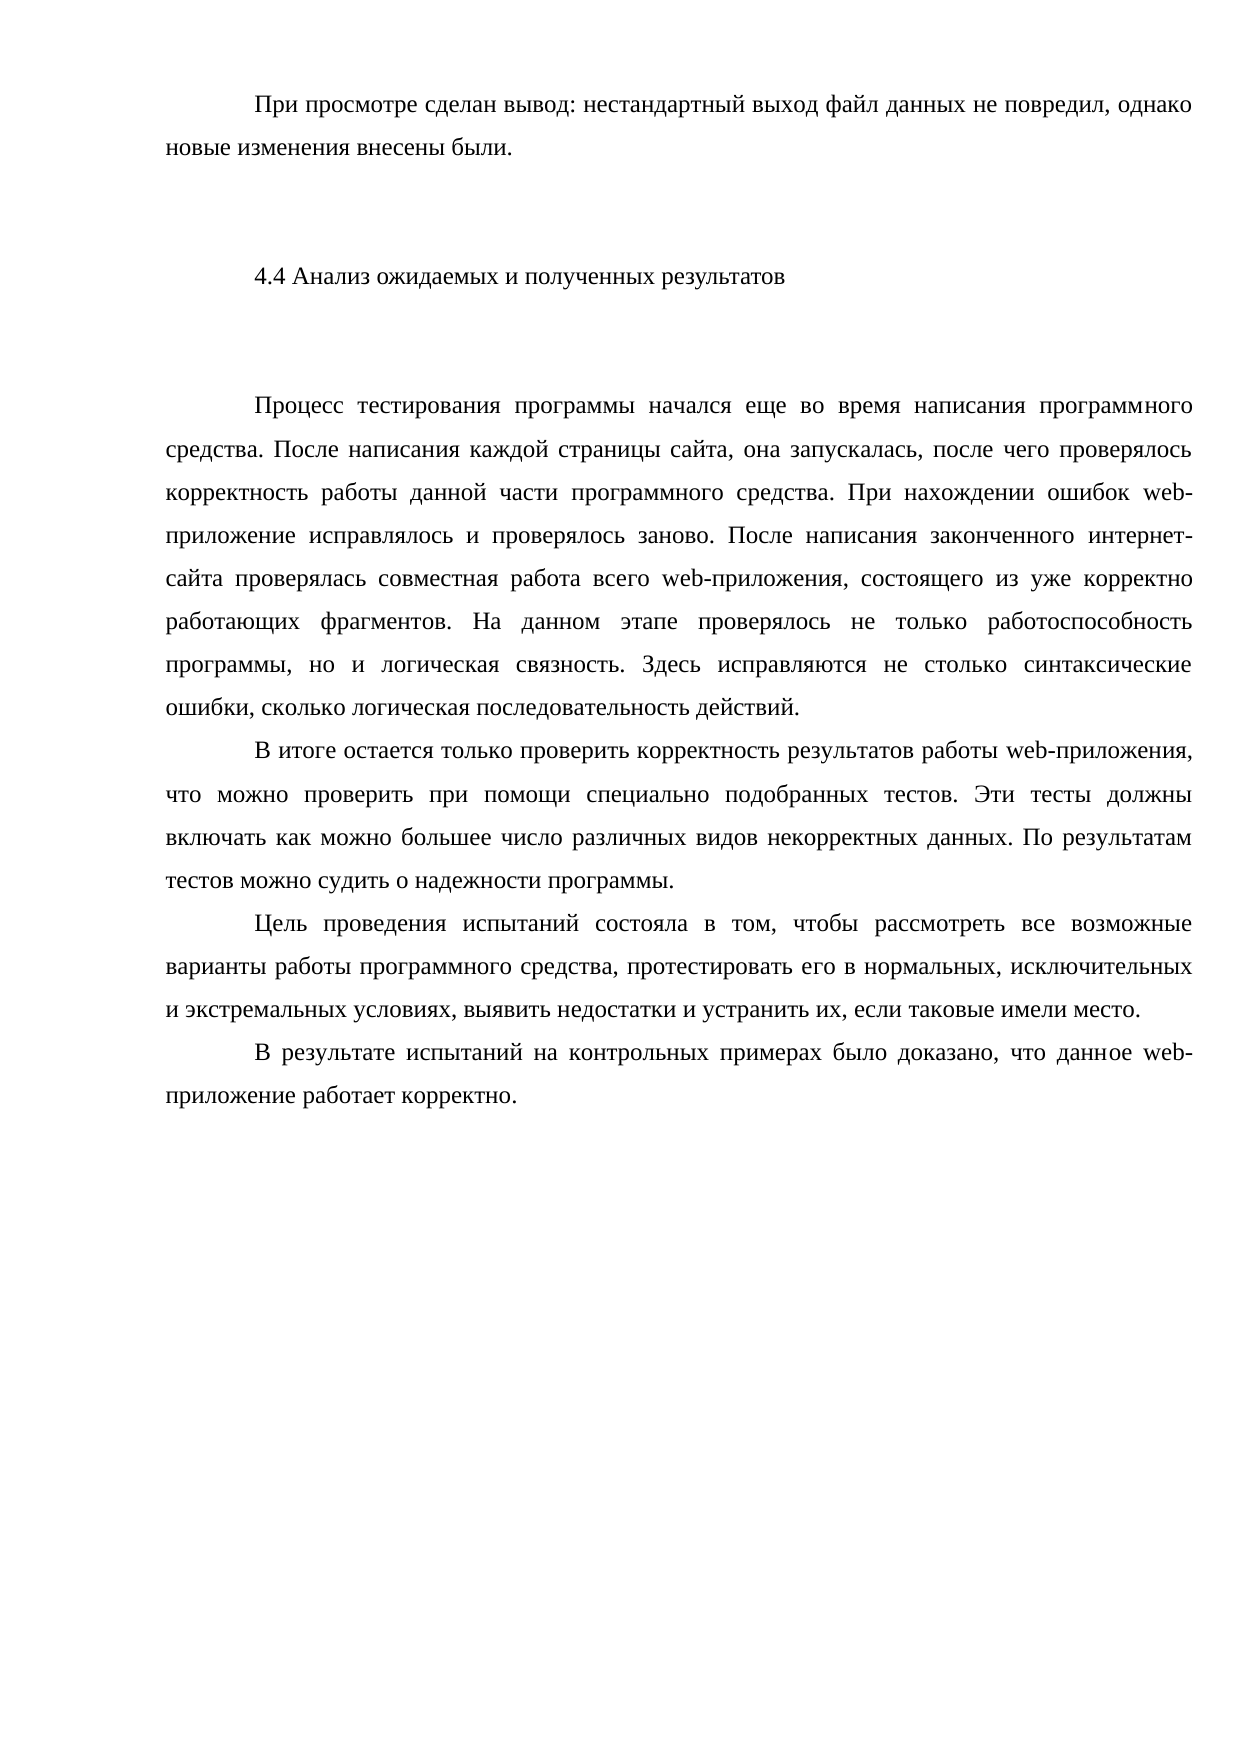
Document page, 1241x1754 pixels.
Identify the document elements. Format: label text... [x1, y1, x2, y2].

text Цель проведения испытаний состояла в том, чтобы рассмотреть все возможные варианты работы программного средства, протестировать его в нормальных, исключительных и экстремальных условиях, выявить недостатки и устранить их, если таковые имели место. [165, 908, 1193, 1023]
subtitle 4.4 Анализ ожидаемых и полученных результатов [165, 261, 1193, 290]
text Процесс тестирования программы начался еще во время написания программного средства. После написания каждой страницы сайта, она запускалась, после чего проверялось корректность работы данной части программного средства. При нахождении ошибок web-приложение исправлялось и проверялось заново. После написания законченного интернет-сайта проверялась совместная работа всего web-приложения, состоящего из уже корректно работающих фрагментов. На данном этапе проверялось не только работоспособность программы, но и логическая связность. Здесь исправляются не столько синтаксические ошибки, сколько логическая последовательность действий. [165, 391, 1193, 721]
text В результате испытаний на контрольных примерах было доказано, что данное web-приложение работает корректно. [165, 1037, 1193, 1109]
text В итоге остается только проверить корректность результатов работы web-приложения, что можно проверить при помощи специально подобранных тестов. Эти тесты должны включать как можно большее число различных видов некорректных данных. По результатам тестов можно судить о надежности программы. [165, 736, 1193, 894]
text При просмотре сделан вывод: нестандартный выход файл данных не повредил, однако новые изменения внесены были. [165, 89, 1193, 161]
